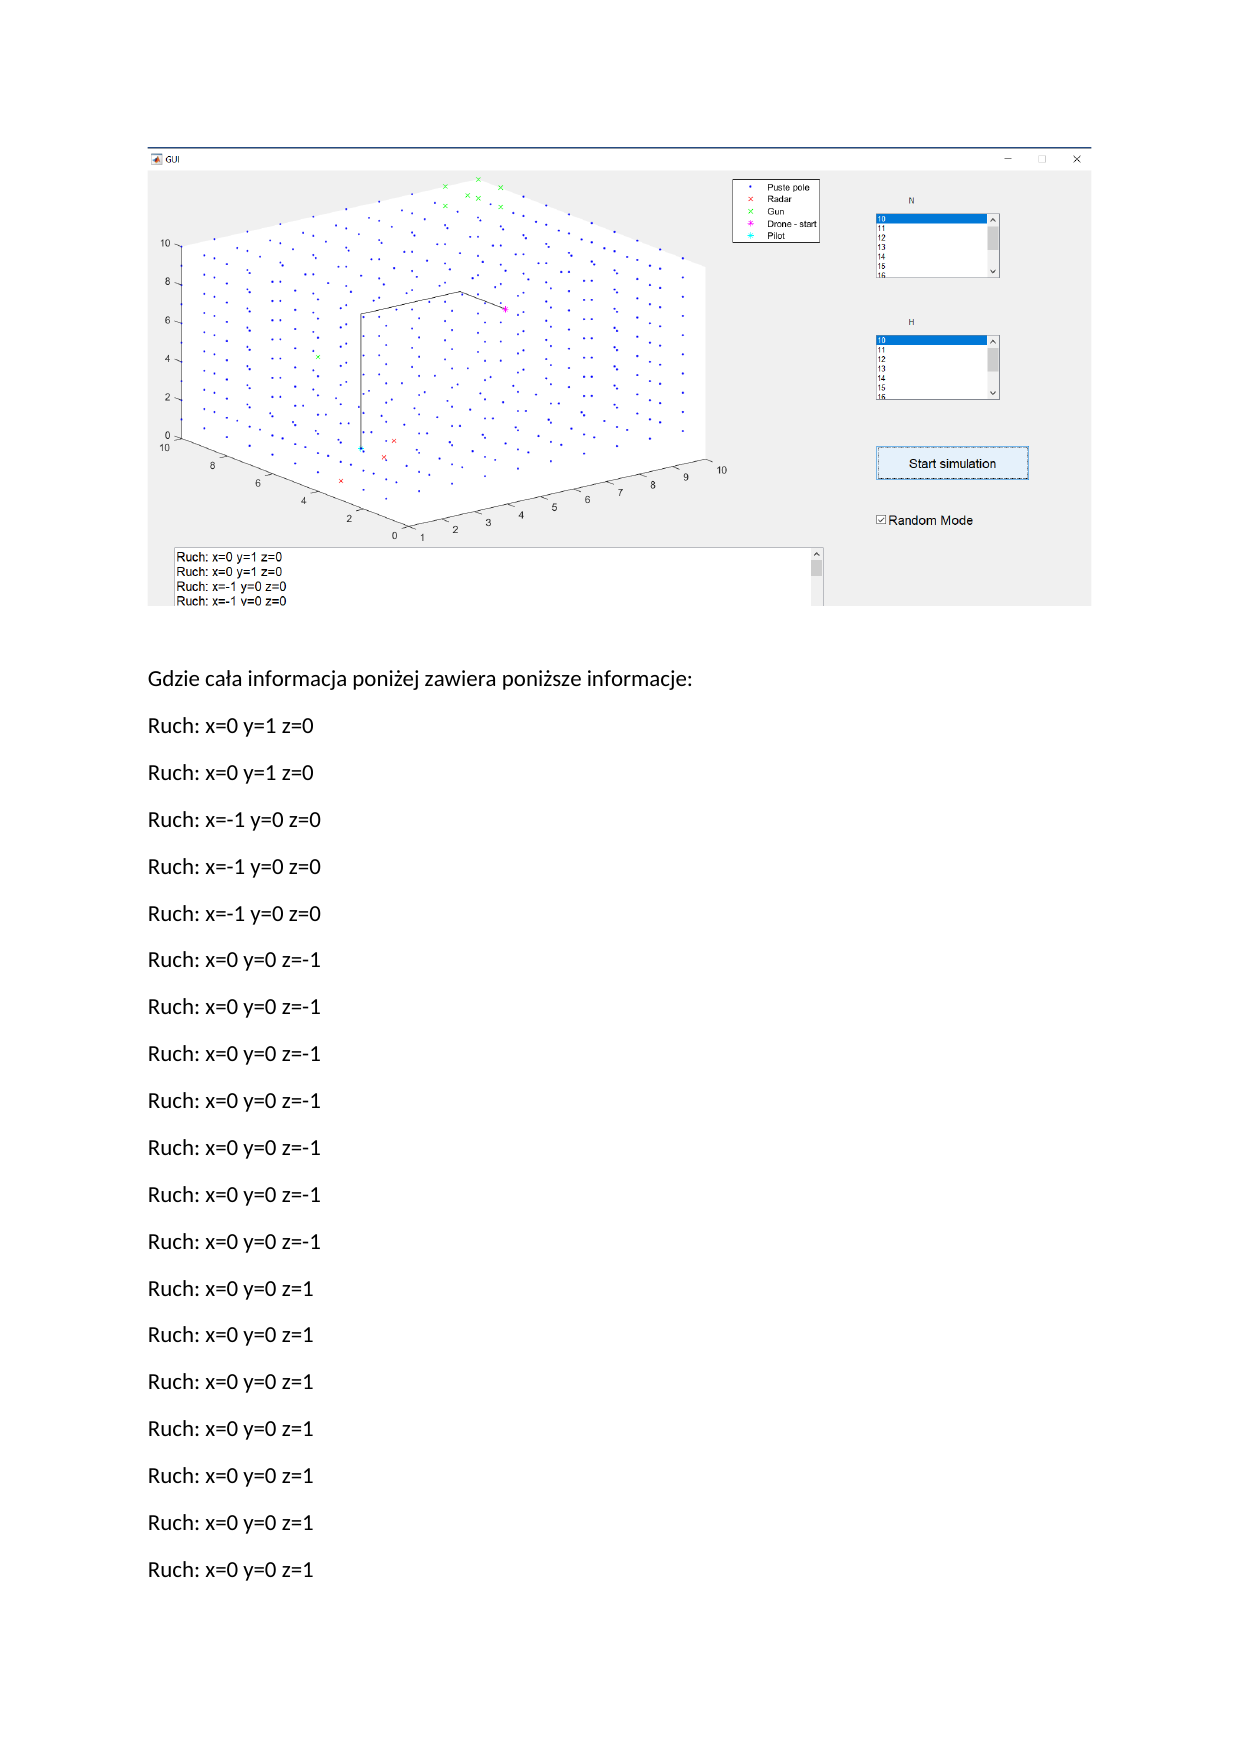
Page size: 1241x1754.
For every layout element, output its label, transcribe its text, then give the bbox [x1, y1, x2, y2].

picture [147, 147, 1092, 606]
text Ruch: x=-1 y=0 z=0 [148, 805, 1093, 833]
text Ruch: x=0 y=0 z=1 [148, 1461, 1093, 1489]
text Ruch: x=0 y=0 z=-1 [148, 1133, 1093, 1161]
text Ruch: x=0 y=0 z=-1 [148, 992, 1093, 1021]
text Ruch: x=-1 y=0 z=0 [148, 899, 1093, 927]
text Ruch: x=0 y=0 z=1 [148, 1508, 1093, 1536]
text Ruch: x=0 y=1 z=0 [148, 758, 1093, 786]
text Ruch: x=0 y=0 z=1 [148, 1414, 1093, 1442]
text Ruch: x=0 y=0 z=-1 [148, 1227, 1093, 1255]
text Gdzie cała informacja poniżej zawiera poniższe informacje: [148, 664, 1093, 692]
text Ruch: x=0 y=0 z=1 [148, 1367, 1093, 1396]
text Ruch: x=0 y=0 z=-1 [148, 1086, 1093, 1114]
text Ruch: x=0 y=0 z=-1 [148, 1180, 1093, 1208]
text Ruch: x=0 y=0 z=1 [148, 1555, 1093, 1583]
text Ruch: x=0 y=0 z=1 [148, 1274, 1093, 1302]
text Ruch: x=0 y=0 z=-1 [148, 946, 1093, 974]
text Ruch: x=-1 y=0 z=0 [148, 852, 1093, 880]
text Ruch: x=0 y=1 z=0 [148, 711, 1093, 739]
text Ruch: x=0 y=0 z=1 [148, 1321, 1093, 1349]
text Ruch: x=0 y=0 z=-1 [148, 1039, 1093, 1067]
